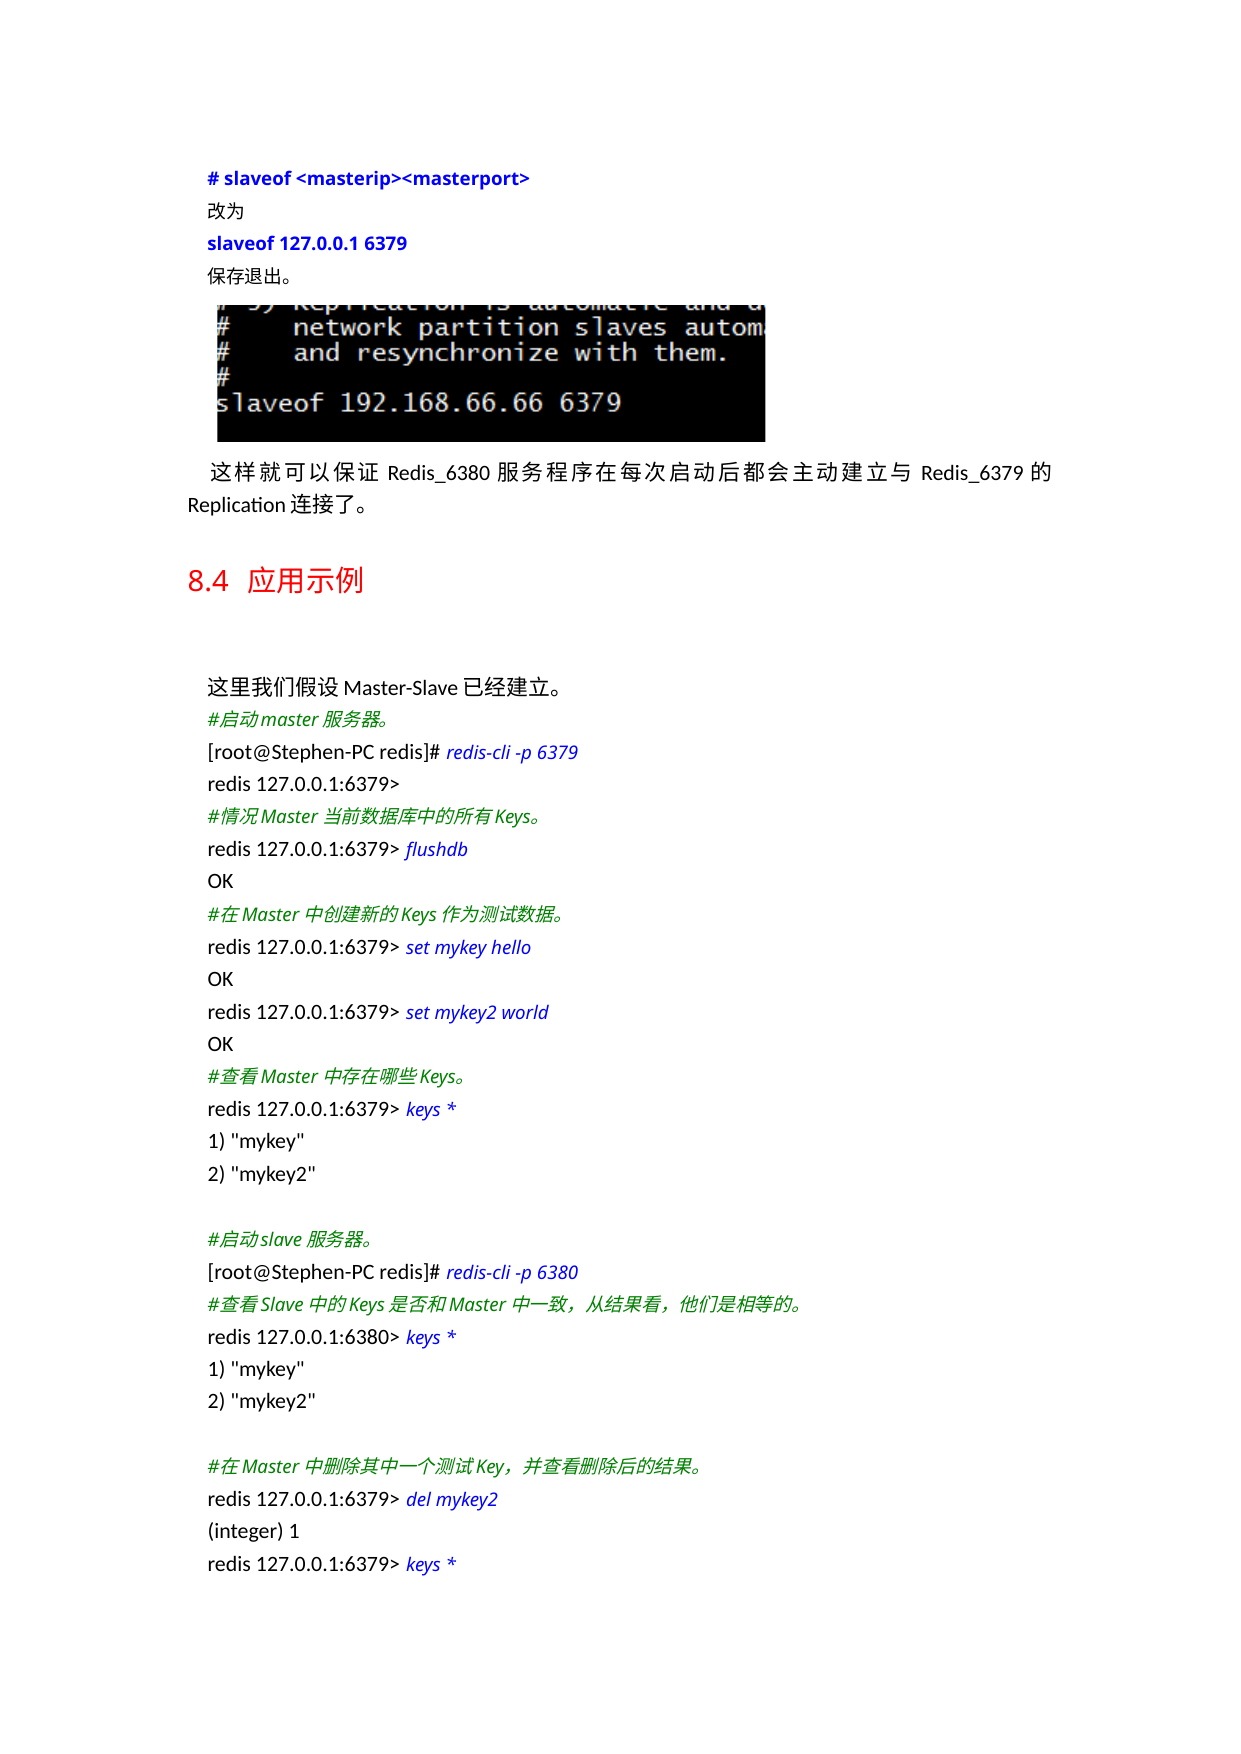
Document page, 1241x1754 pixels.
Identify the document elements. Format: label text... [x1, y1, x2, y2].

subtitle 应用示例 [187, 547, 1053, 612]
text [187, 162, 1053, 292]
picture [217, 305, 766, 442]
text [187, 669, 1053, 1579]
